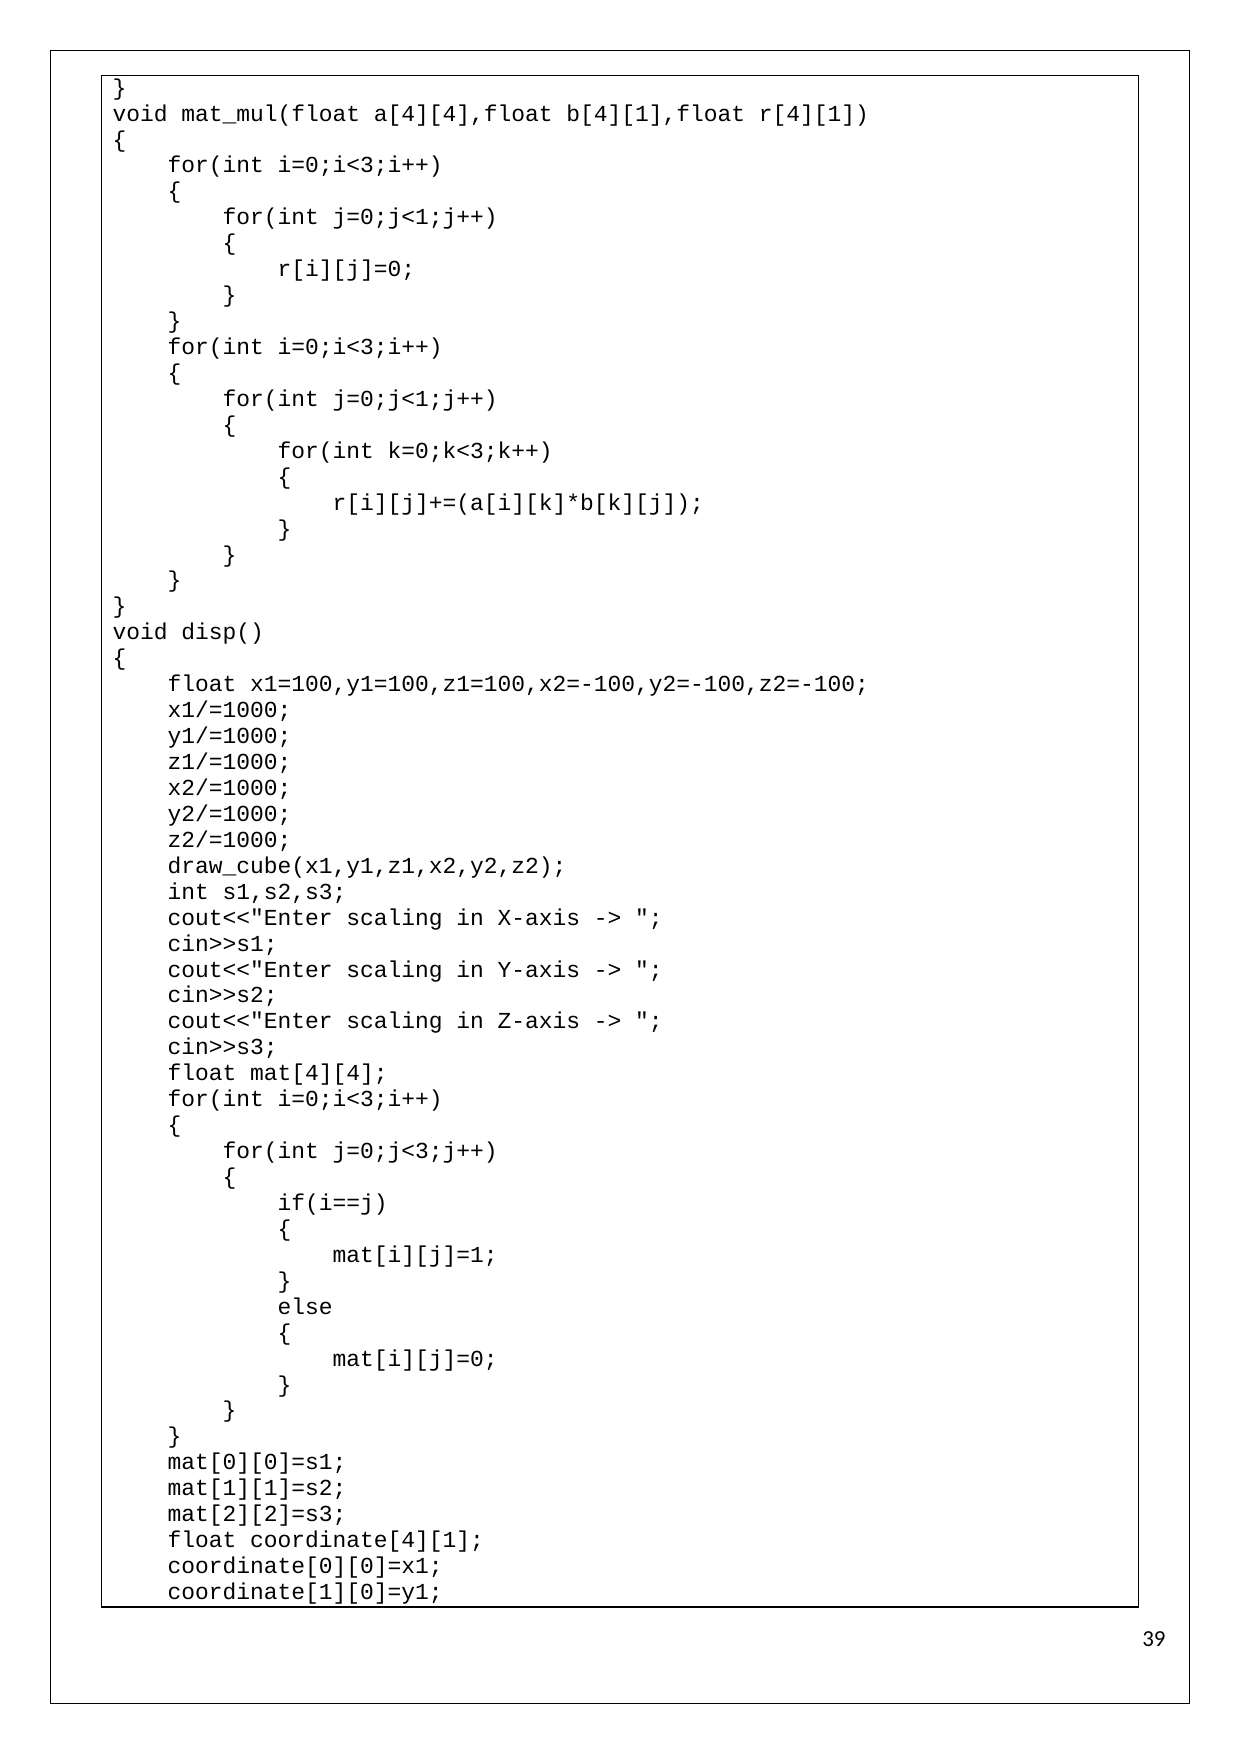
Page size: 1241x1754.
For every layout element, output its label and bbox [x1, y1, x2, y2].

table_header [102, 76, 1138, 1606]
